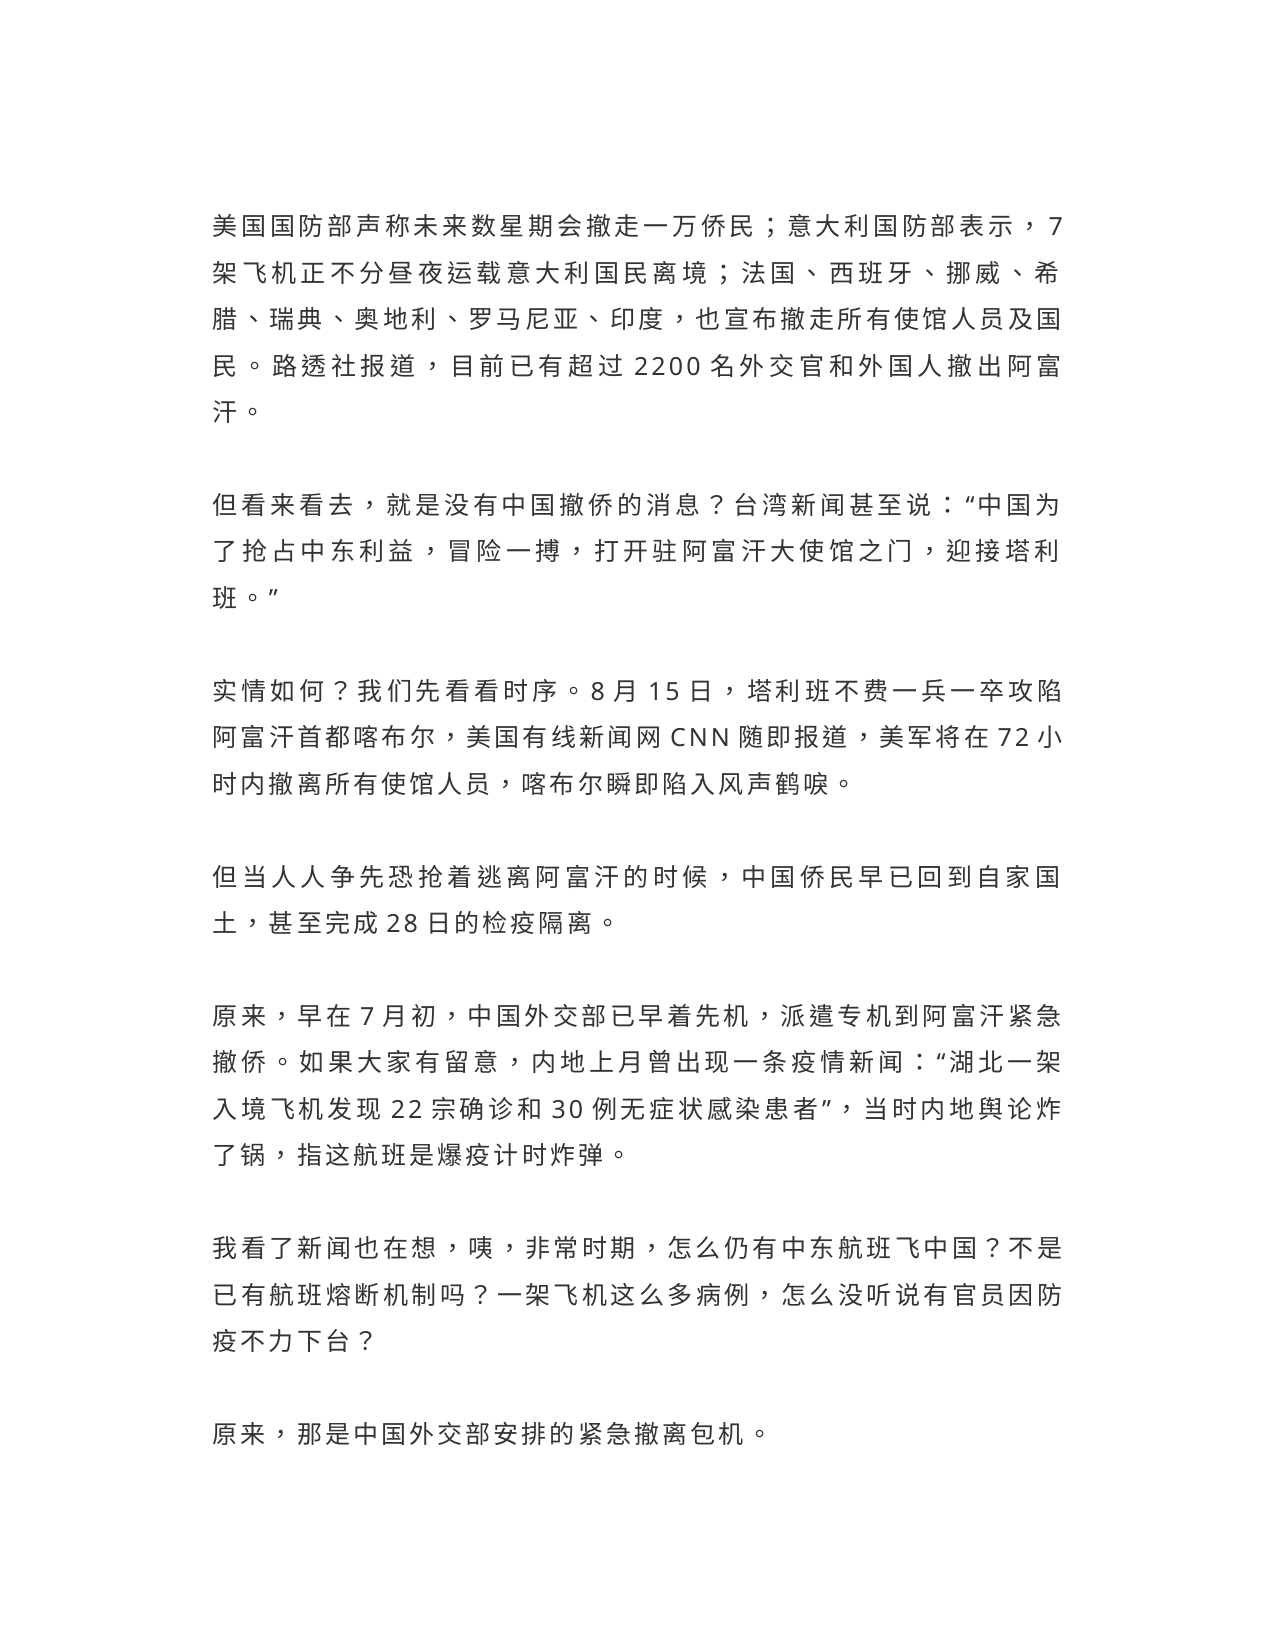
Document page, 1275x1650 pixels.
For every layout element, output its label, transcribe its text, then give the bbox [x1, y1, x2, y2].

text 但看来看去，就是没有中国撤侨的消息？台湾新闻甚至说：“中国为了抢占中东利益，冒险一搏，打开驻阿富汗大使馆之门，迎接塔利班。” [212, 475, 1062, 614]
text 但当人人争先恐抢着逃离阿富汗的时候，中国侨民早已回到自家国土，甚至完成28日的检疫隔离。 [212, 847, 1062, 940]
text 我看了新闻也在想，咦，非常时期，怎么仍有中东航班飞中国？不是已有航班熔断机制吗？一架飞机这么多病例，怎么没听说有官员因防疫不力下台？ [212, 1218, 1062, 1358]
text 原来，早在7月初，中国外交部已早着先机，派遣专机到阿富汗紧急撤侨。如果大家有留意，内地上月曾出现一条疫情新闻：“湖北一架入境飞机发现22宗确诊和30例无症状感染患者”，当时内地舆论炸了锅，指这航班是爆疫计时炸弹。 [212, 986, 1062, 1172]
text 实情如何？我们先看看时序。8月15日，塔利班不费一兵一卒攻陷阿富汗首都喀布尔，美国有线新闻网CNN随即报道，美军将在72小时内撤离所有使馆人员，喀布尔瞬即陷入风声鹤唳。 [212, 661, 1062, 800]
text 美国国防部声称未来数星期会撤走一万侨民；意大利国防部表示，7架飞机正不分昼夜运载意大利国民离境；法国、西班牙、挪威、希腊、瑞典、奥地利、罗马尼亚、印度，也宣布撤走所有使馆人员及国民。路透社报道，目前已有超过2200名外交官和外国人撤出阿富汗。 [212, 196, 1062, 429]
text 原来，那是中国外交部安排的紧急撤离包机。 [212, 1404, 1062, 1451]
